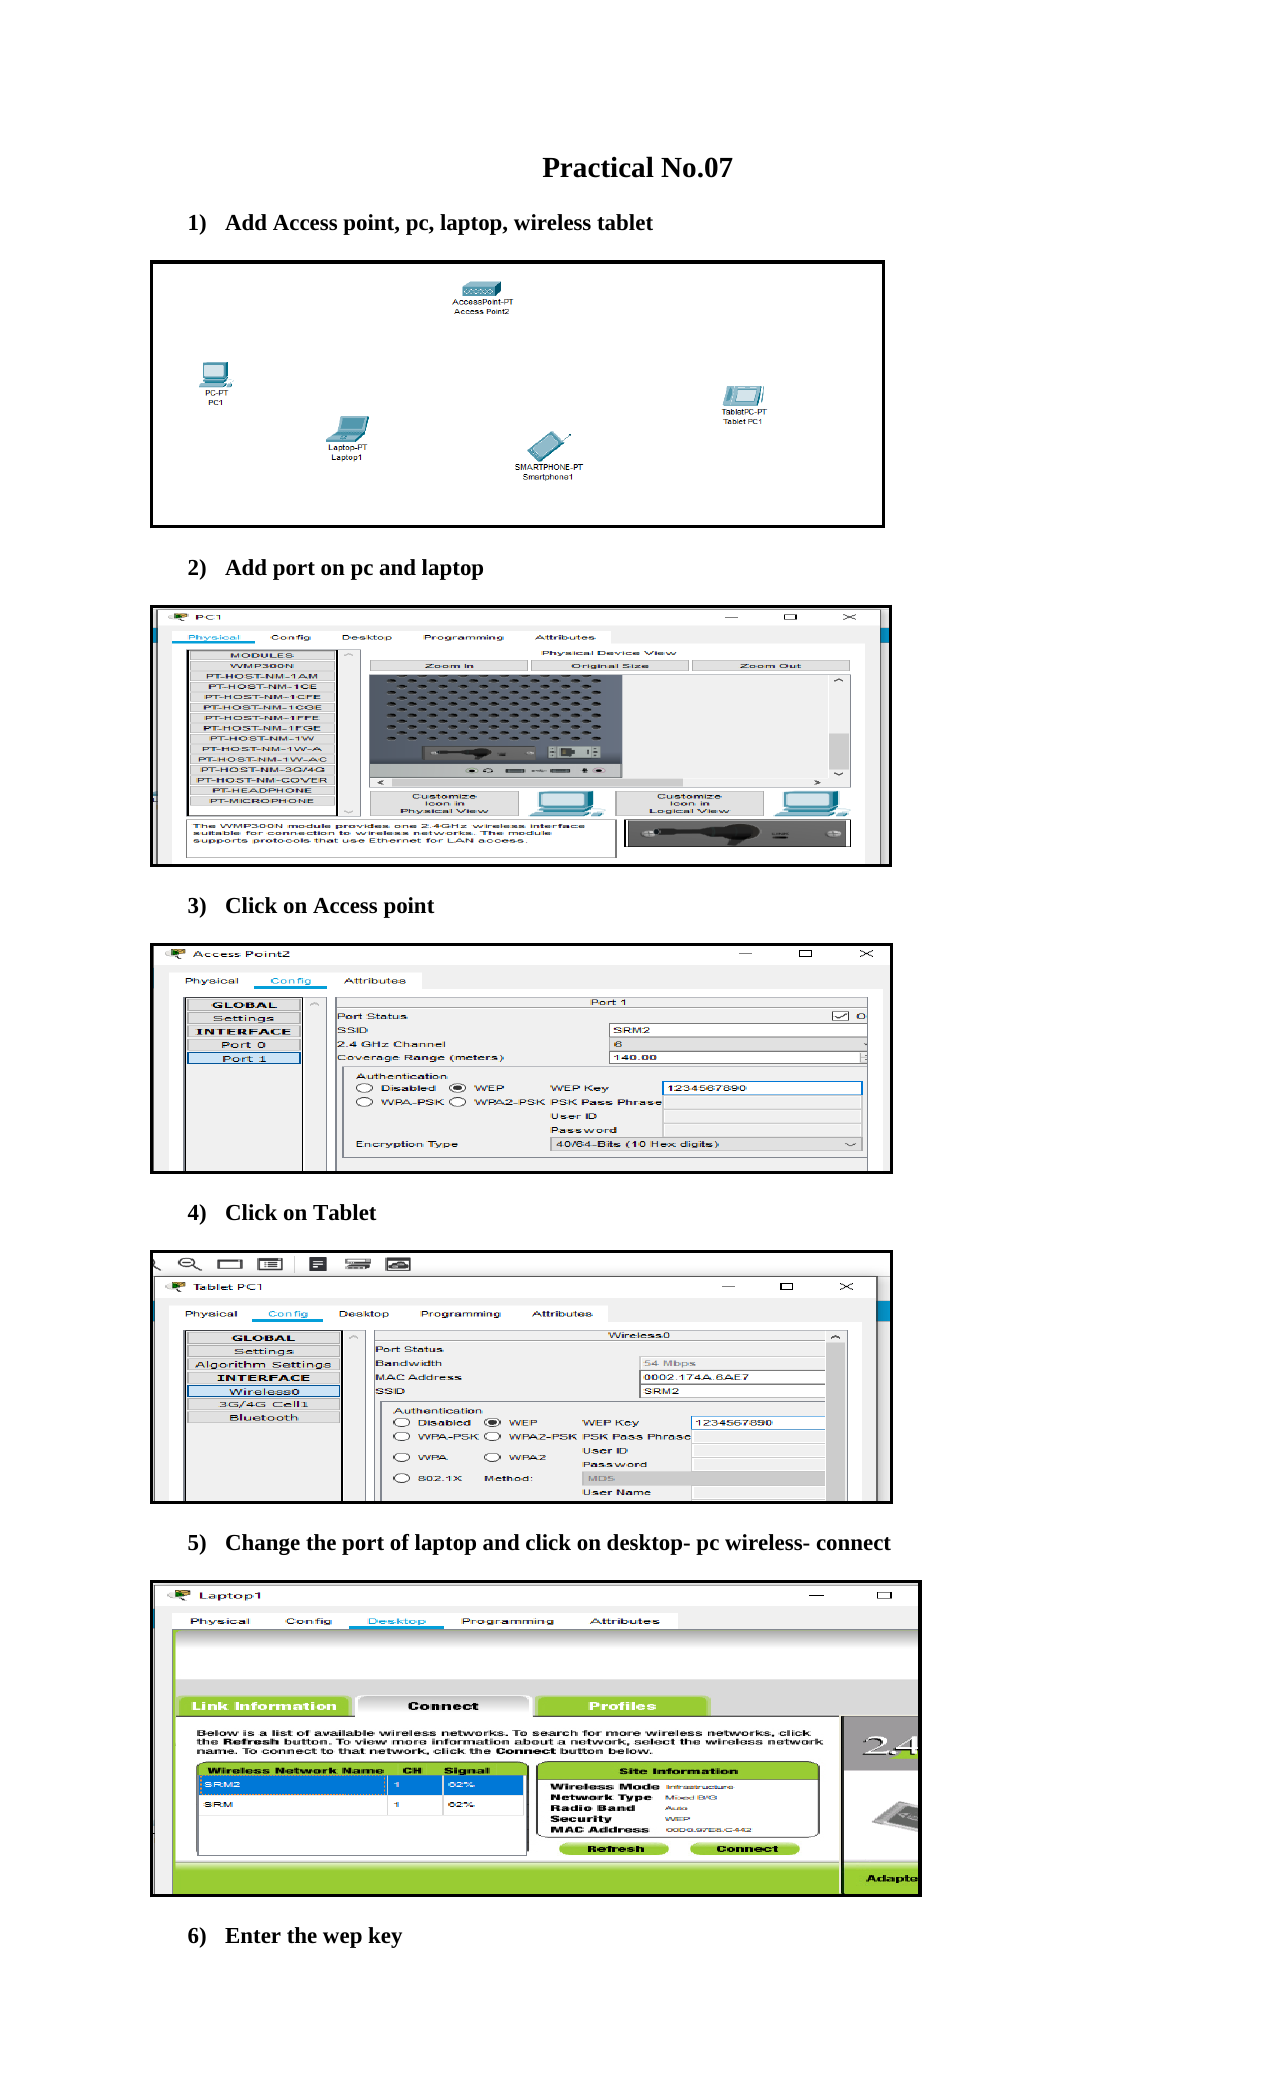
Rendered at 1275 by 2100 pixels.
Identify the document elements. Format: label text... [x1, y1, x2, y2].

text Practical No.07 [150, 150, 1125, 183]
picture [153, 264, 882, 525]
picture [153, 946, 890, 1171]
picture [153, 1583, 918, 1894]
list Change the port of laptop and click on desktop- pc wireless- connect [187, 1529, 1125, 1555]
list Enter the wep key [187, 1922, 1125, 1949]
list Add port on pc and laptop [187, 553, 1125, 580]
list Click on Access point [187, 892, 1125, 918]
picture [153, 1253, 890, 1501]
list Click on Tablet [187, 1199, 1125, 1225]
picture [153, 608, 889, 864]
list Add Access point, pc, laptop, wireless tablet [187, 209, 1125, 236]
